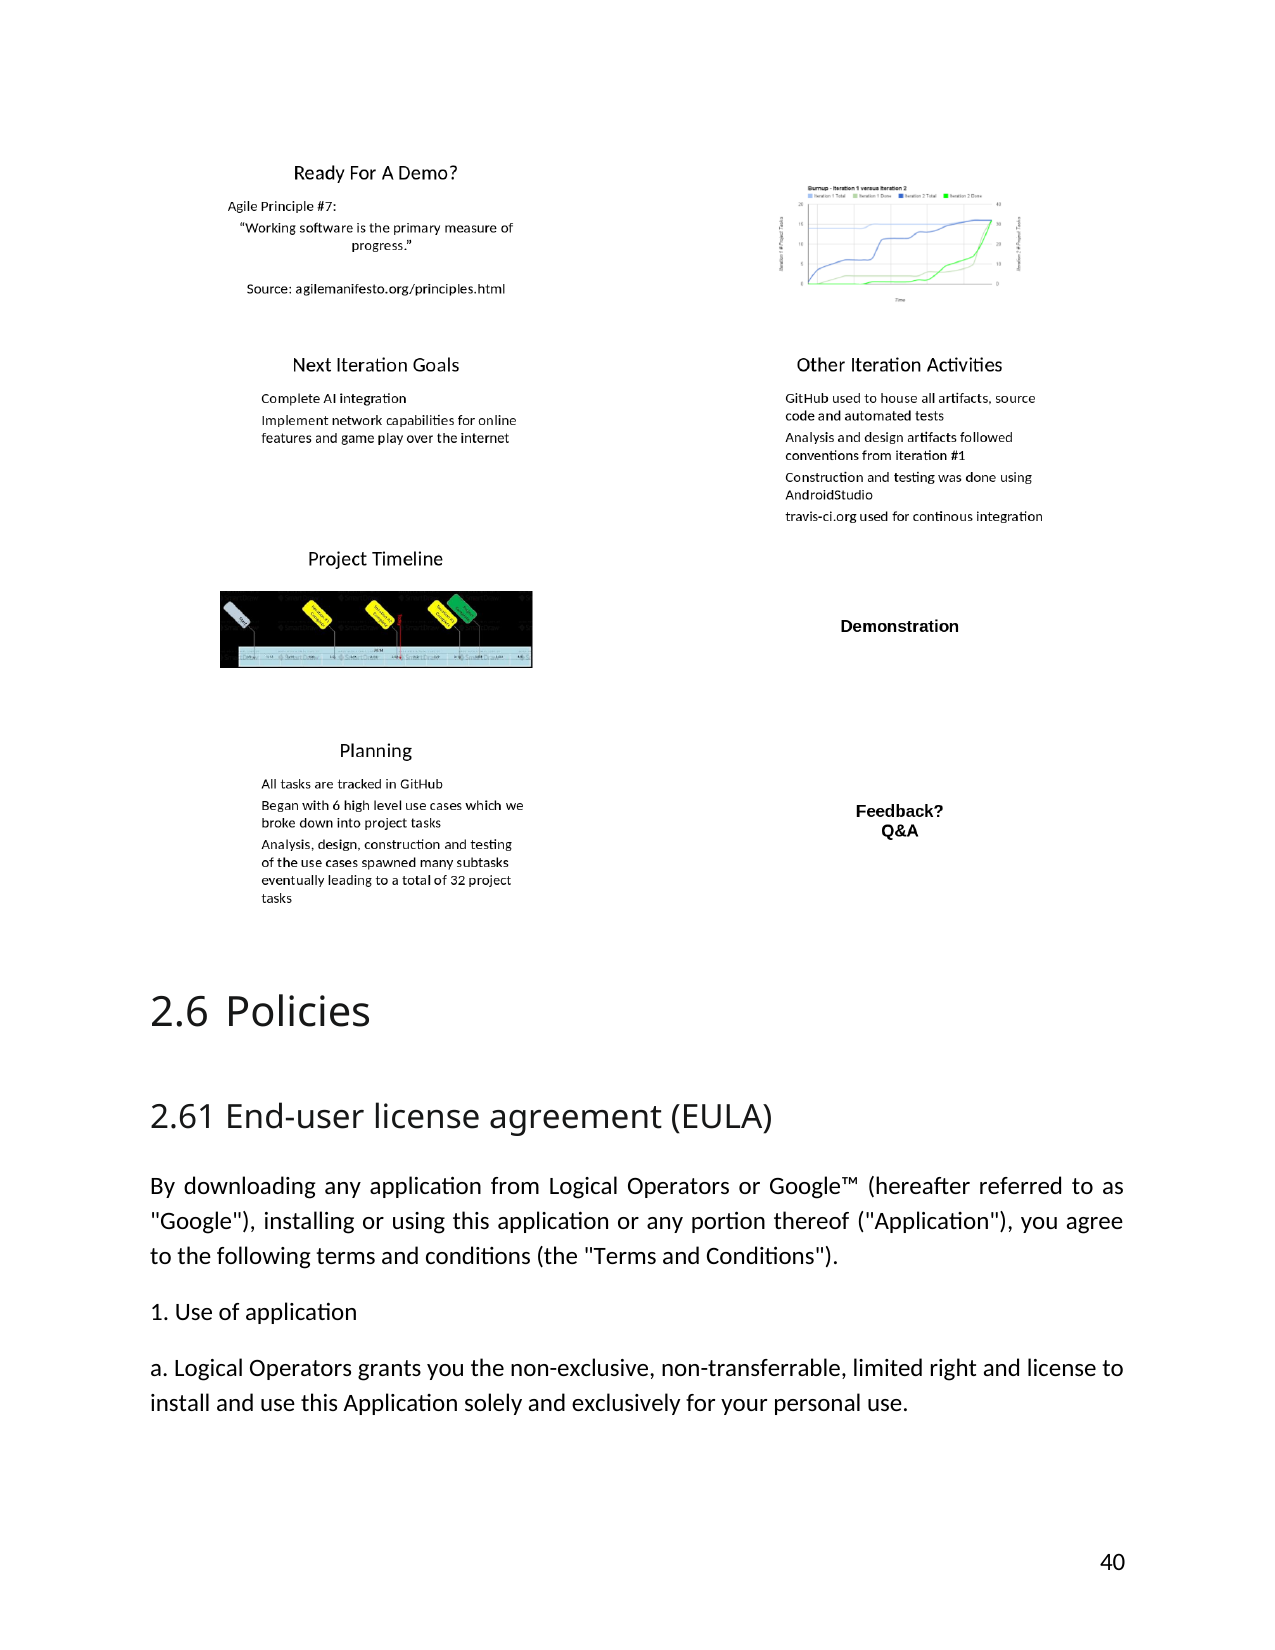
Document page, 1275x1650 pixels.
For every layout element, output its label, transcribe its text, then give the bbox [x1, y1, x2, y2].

subtitle Policies [150, 982, 1125, 1039]
text 1. Use of application [150, 1296, 1125, 1327]
subtitle End-user license agreement (EULA) [150, 1093, 1125, 1138]
text a. Logical Operators grants you the non-exclusive, non-transferrable, limited right and license to install and use this Application solely and exclusively for your personal use. [150, 1352, 1125, 1417]
text By downloading any application from Logical Operators or Google™ (hereafter referred to as "Google"), installing or using this application or any portion thereof ("Application"), you agree to the following terms and conditions (the "Terms and Conditions"). [150, 1170, 1125, 1271]
